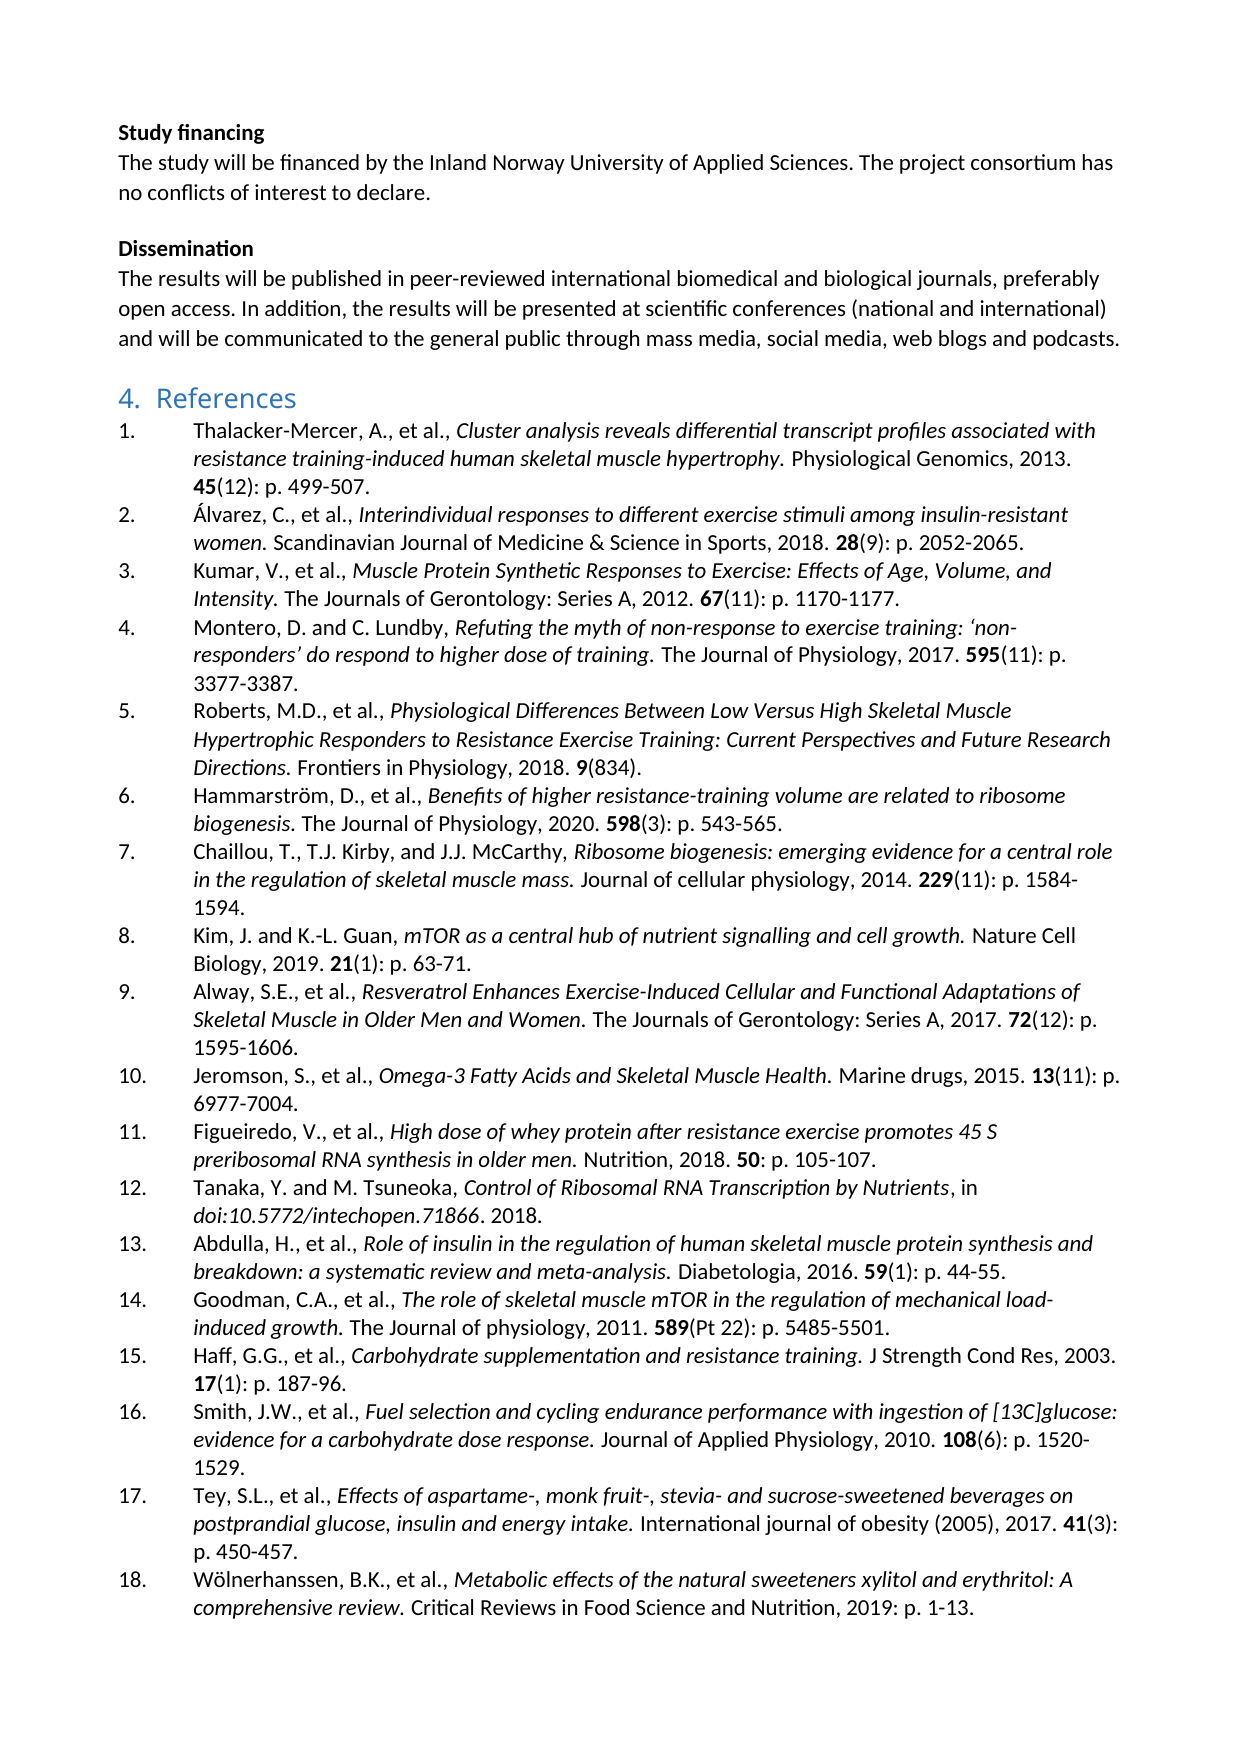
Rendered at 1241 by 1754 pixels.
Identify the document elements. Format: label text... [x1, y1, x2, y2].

text The results will be published in peer-reviewed international biomedical and biological journals, preferably open access. In addition, the results will be presented at scientific conferences (national and international) and will be communicated to the general public through mass media, social media, web blogs and podcasts. [118, 264, 1122, 352]
text The study will be financed by the Inland Norway University of Applied Sciences. The project consortium has no conflicts of interest to declare. [118, 148, 1122, 207]
text 16. Smith, J.W., et al., Fuel selection and cycling endurance performance with ingestion of [13C]glucose: evidence for a carbohydrate dose response. Journal of Applied Physiology, 2010. 108(6): p. 1520-1529. [118, 1397, 1122, 1481]
subtitle References [118, 379, 1122, 416]
text 7. Chaillou, T., T.J. Kirby, and J.J. McCarthy, Ribosome biogenesis: emerging evidence for a central role in the regulation of skeletal muscle mass. Journal of cellular physiology, 2014. 229(11): p. 1584-1594. [118, 837, 1122, 921]
text 13. Abdulla, H., et al., Role of insulin in the regulation of human skeletal muscle protein synthesis and breakdown: a systematic review and meta-analysis. Diabetologia, 2016. 59(1): p. 44-55. [118, 1229, 1122, 1285]
text 5. Roberts, M.D., et al., Physiological Differences Between Low Versus High Skeletal Muscle Hypertrophic Responders to Resistance Exercise Training: Current Perspectives and Future Research Directions. Frontiers in Physiology, 2018. 9(834). [118, 697, 1122, 781]
text 9. Alway, S.E., et al., Resveratrol Enhances Exercise-Induced Cellular and Functional Adaptations of Skeletal Muscle in Older Men and Women. The Journals of Gerontology: Series A, 2017. 72(12): p. 1595-1606. [118, 977, 1122, 1061]
text 6. Hammarström, D., et al., Benefits of higher resistance-training volume are related to ribosome biogenesis. The Journal of Physiology, 2020. 598(3): p. 543-565. [118, 781, 1122, 837]
text Dissemination [118, 234, 1122, 262]
text 17. Tey, S.L., et al., Effects of aspartame-, monk fruit-, stevia- and sucrose-sweetened beverages on postprandial glucose, insulin and energy intake. International journal of obesity (2005), 2017. 41(3): p. 450-457. [118, 1481, 1122, 1565]
text 2. Álvarez, C., et al., Interindividual responses to different exercise stimuli among insulin-resistant women. Scandinavian Journal of Medicine & Science in Sports, 2018. 28(9): p. 2052-2065. [118, 501, 1122, 557]
text 15. Haff, G.G., et al., Carbohydrate supplementation and resistance training. J Strength Cond Res, 2003. 17(1): p. 187-96. [118, 1341, 1122, 1397]
text 8. Kim, J. and K.-L. Guan, mTOR as a central hub of nutrient signalling and cell growth. Nature Cell Biology, 2019. 21(1): p. 63-71. [118, 921, 1122, 977]
text 12. Tanaka, Y. and M. Tsuneoka, Control of Ribosomal RNA Transcription by Nutrients, in doi:10.5772/intechopen.71866. 2018. [118, 1173, 1122, 1229]
text 14. Goodman, C.A., et al., The role of skeletal muscle mTOR in the regulation of mechanical load-induced growth. The Journal of physiology, 2011. 589(Pt 22): p. 5485-5501. [118, 1285, 1122, 1341]
text Study financing [118, 118, 1122, 146]
text 3. Kumar, V., et al., Muscle Protein Synthetic Responses to Exercise: Effects of Age, Volume, and Intensity. The Journals of Gerontology: Series A, 2012. 67(11): p. 1170-1177. [118, 557, 1122, 613]
text 10. Jeromson, S., et al., Omega-3 Fatty Acids and Skeletal Muscle Health. Marine drugs, 2015. 13(11): p. 6977-7004. [118, 1061, 1122, 1117]
text 11. Figueiredo, V., et al., High dose of whey protein after resistance exercise promotes 45 S preribosomal RNA synthesis in older men. Nutrition, 2018. 50: p. 105-107. [118, 1117, 1122, 1173]
text 1. Thalacker-Mercer, A., et al., Cluster analysis reveals differential transcript profiles associated with resistance training-induced human skeletal muscle hypertrophy. Physiological Genomics, 2013. 45(12): p. 499-507. [118, 416, 1122, 501]
text 4. Montero, D. and C. Lundby, Refuting the myth of non-response to exercise training: ‘non-responders’ do respond to higher dose of training. The Journal of Physiology, 2017. 595(11): p. 3377-3387. [118, 613, 1122, 697]
text 18. Wölnerhanssen, B.K., et al., Metabolic effects of the natural sweeteners xylitol and erythritol: A comprehensive review. Critical Reviews in Food Science and Nutrition, 2019: p. 1-13. [118, 1565, 1122, 1621]
